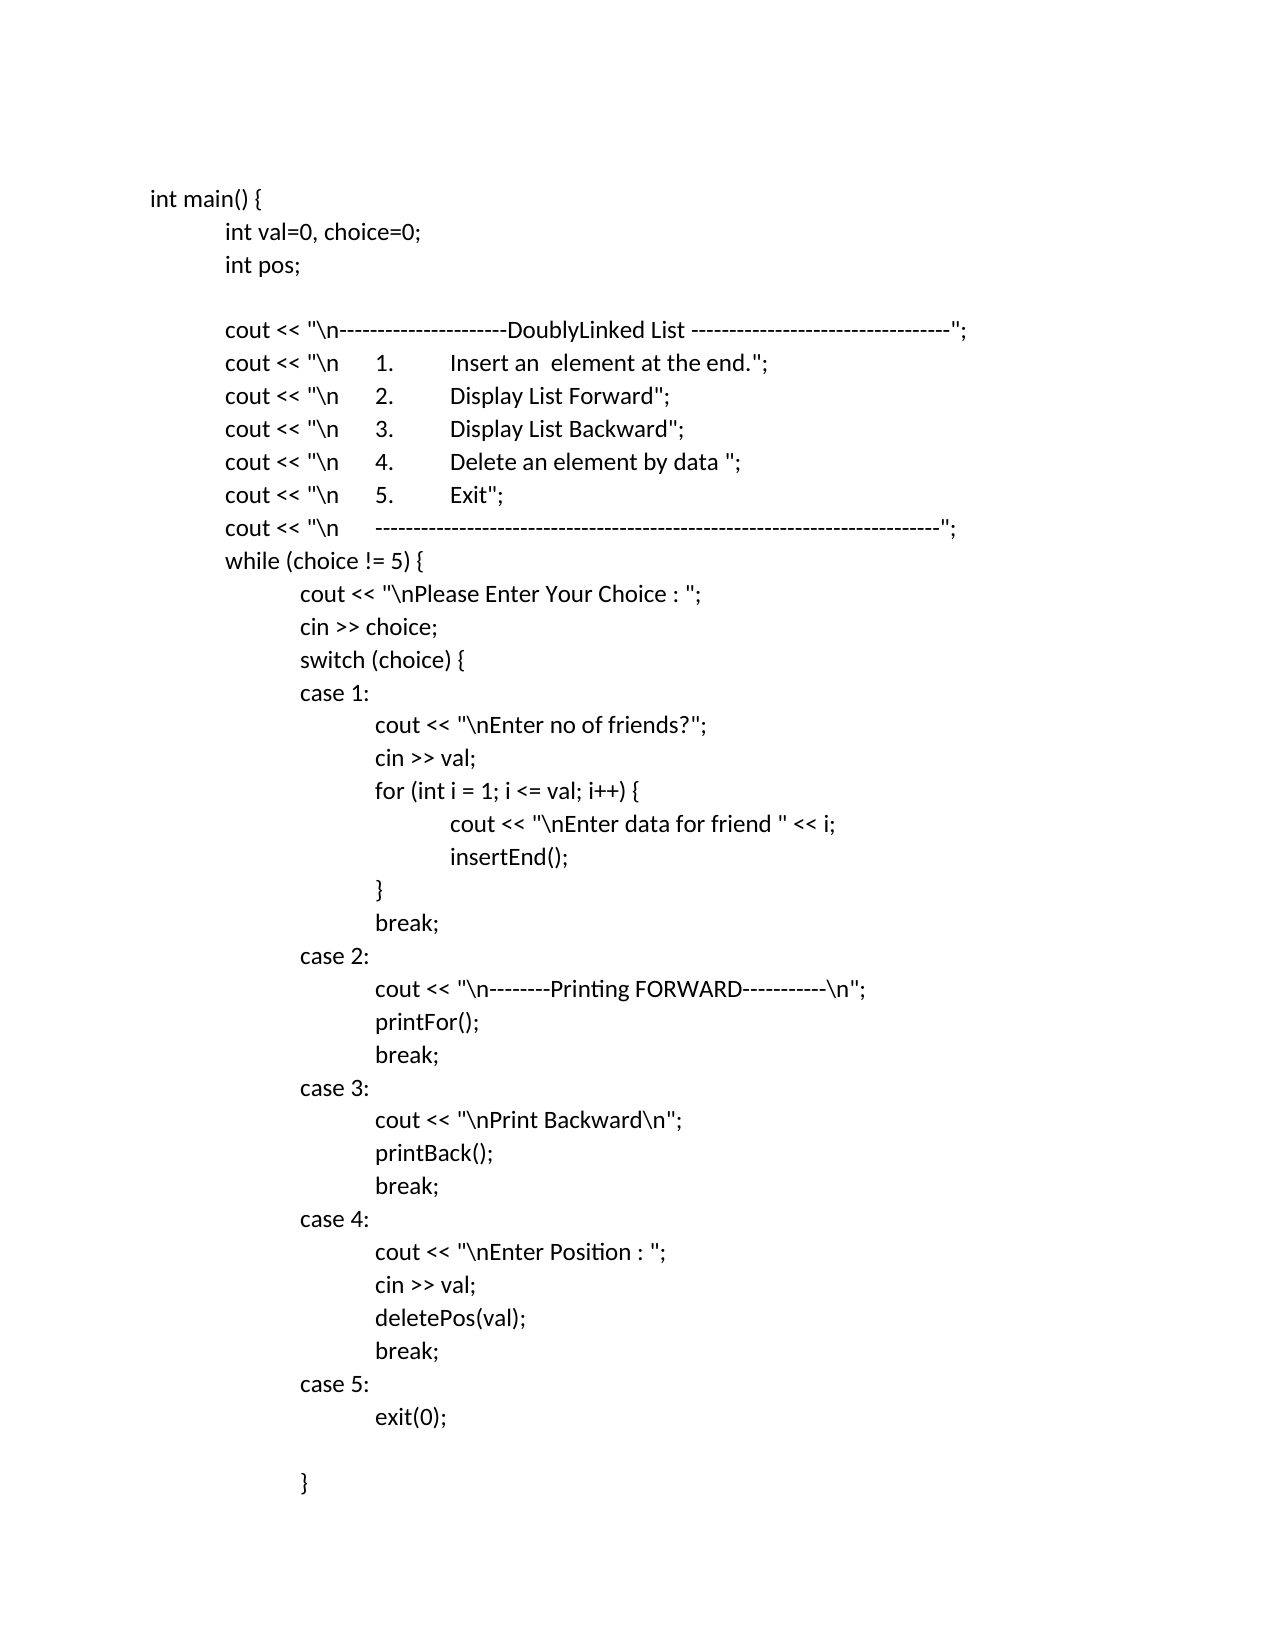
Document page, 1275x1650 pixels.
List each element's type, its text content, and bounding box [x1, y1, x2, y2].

text cout << "\nEnter data for friend " << i; [150, 808, 1125, 839]
text break; [150, 1170, 1125, 1201]
text cout << "\nEnter Position : "; [150, 1236, 1125, 1267]
text cin >> val; [150, 742, 1125, 773]
text case 2: [150, 940, 1125, 971]
text while (choice != 5) { [150, 545, 1125, 576]
text cout << "\n--------Printing FORWARD-----------\n"; [150, 973, 1125, 1003]
text cout << "\n 1. Insert an element at the end."; [150, 347, 1125, 378]
text cin >> choice; [150, 611, 1125, 641]
text cout << "\n 3. Display List Backward"; [150, 413, 1125, 444]
text case 4: [150, 1203, 1125, 1234]
text cout << "\n----------------------DoublyLinked List ----------------------------------"; [150, 314, 1125, 345]
text break; [150, 1039, 1125, 1069]
text case 5: [150, 1368, 1125, 1398]
text exit(0); [150, 1401, 1125, 1431]
text cout << "\n 4. Delete an element by data "; [150, 446, 1125, 477]
text case 3: [150, 1072, 1125, 1102]
text break; [150, 1335, 1125, 1366]
text deletePos(val); [150, 1302, 1125, 1333]
text int main() { [150, 183, 1125, 213]
text cin >> val; [150, 1269, 1125, 1300]
text printFor(); [150, 1006, 1125, 1036]
text } [150, 1467, 1125, 1497]
text cout << "\nEnter no of friends?"; [150, 709, 1125, 740]
text cout << "\n 5. Exit"; [150, 479, 1125, 510]
text int val=0, choice=0; [150, 216, 1125, 246]
text cout << "\nPrint Backward\n"; [150, 1104, 1125, 1135]
text cout << "\n --------------------------------------------------------------------------"; [150, 512, 1125, 543]
text switch (choice) { [150, 644, 1125, 674]
text } [150, 874, 1125, 905]
text break; [150, 907, 1125, 938]
text printBack(); [150, 1137, 1125, 1168]
text cout << "\nPlease Enter Your Choice : "; [150, 578, 1125, 608]
text insertEnd(); [150, 841, 1125, 872]
text cout << "\n 2. Display List Forward"; [150, 380, 1125, 411]
text for (int i = 1; i <= val; i++) { [150, 775, 1125, 806]
text case 1: [150, 677, 1125, 707]
text int pos; [150, 249, 1125, 279]
